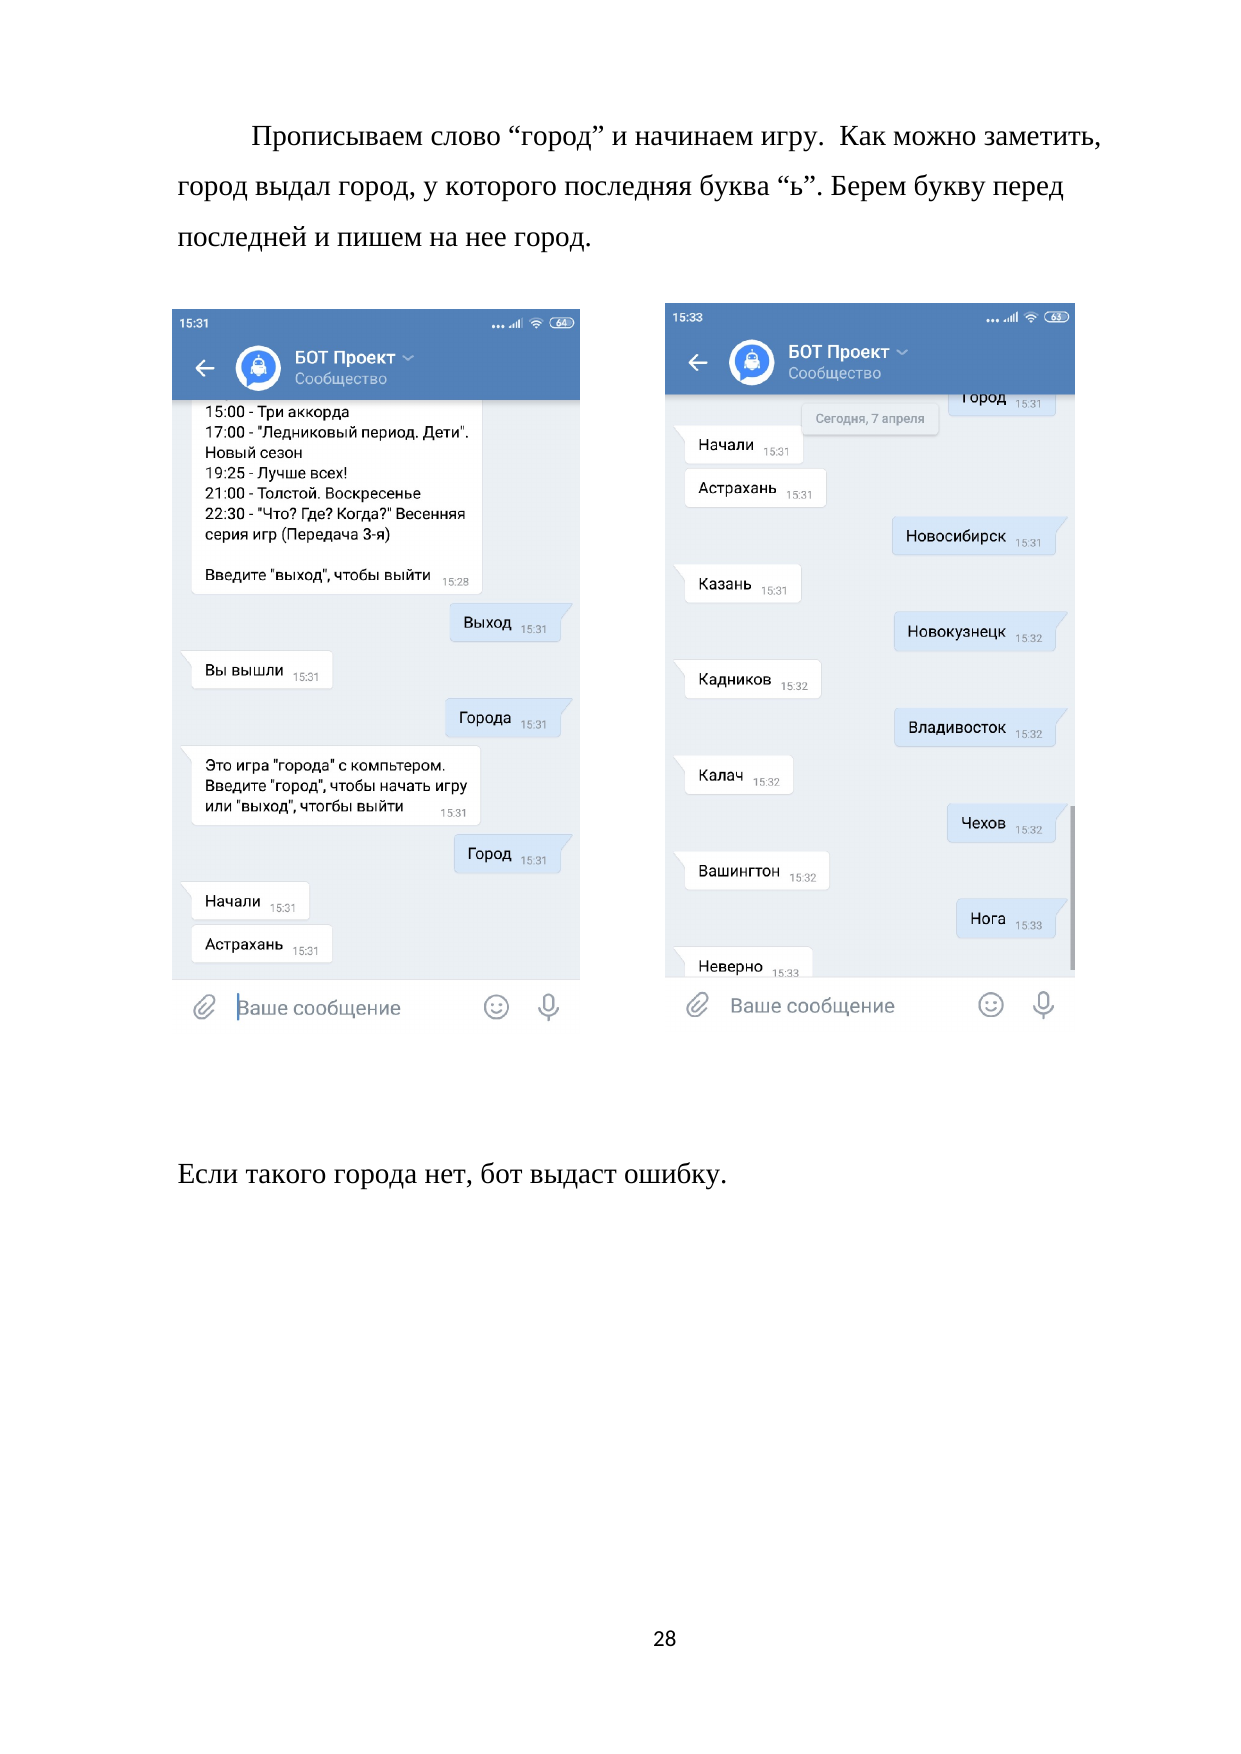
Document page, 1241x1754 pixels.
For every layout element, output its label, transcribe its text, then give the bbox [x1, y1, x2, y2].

picture [172, 309, 580, 1034]
text Прописываем слово “город” и начинаем игру. Как можно заметить, город выдал город, у которого последняя буква “ь”. Берем букву перед последней и пишем на нее город. [177, 118, 1152, 252]
text Если такого города нет, бот выдаст ошибку. [177, 1156, 1152, 1190]
picture [665, 303, 1075, 1032]
